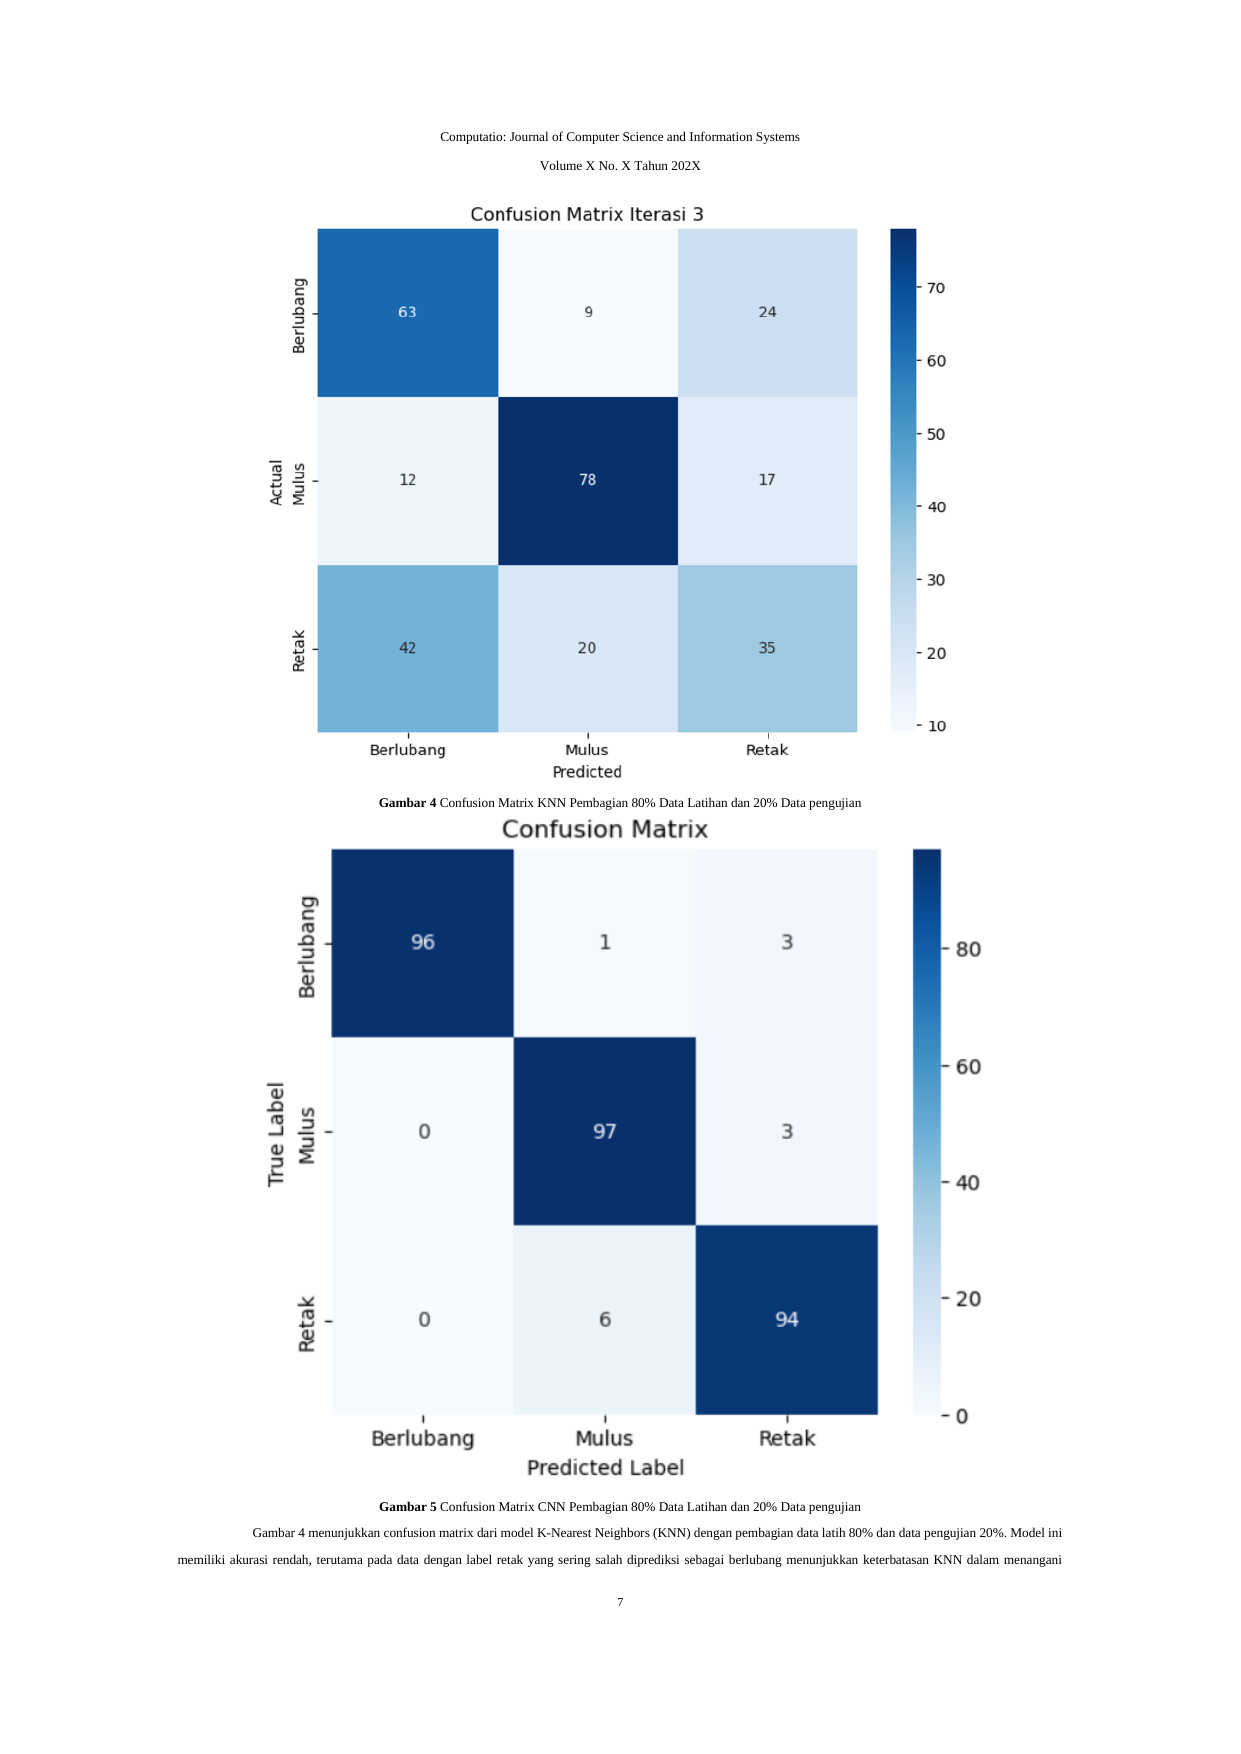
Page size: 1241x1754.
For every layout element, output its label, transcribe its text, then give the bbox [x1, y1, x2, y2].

picture [263, 192, 977, 785]
picture [255, 810, 985, 1488]
text Gambar 5 Confusion Matrix CNN Pembagian 80% Data Latihan dan 20% Data pengujian [177, 1488, 1063, 1514]
text Gambar 4 Confusion Matrix KNN Pembagian 80% Data Latihan dan 20% Data pengujian [177, 784, 1063, 811]
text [177, 1514, 1063, 1567]
